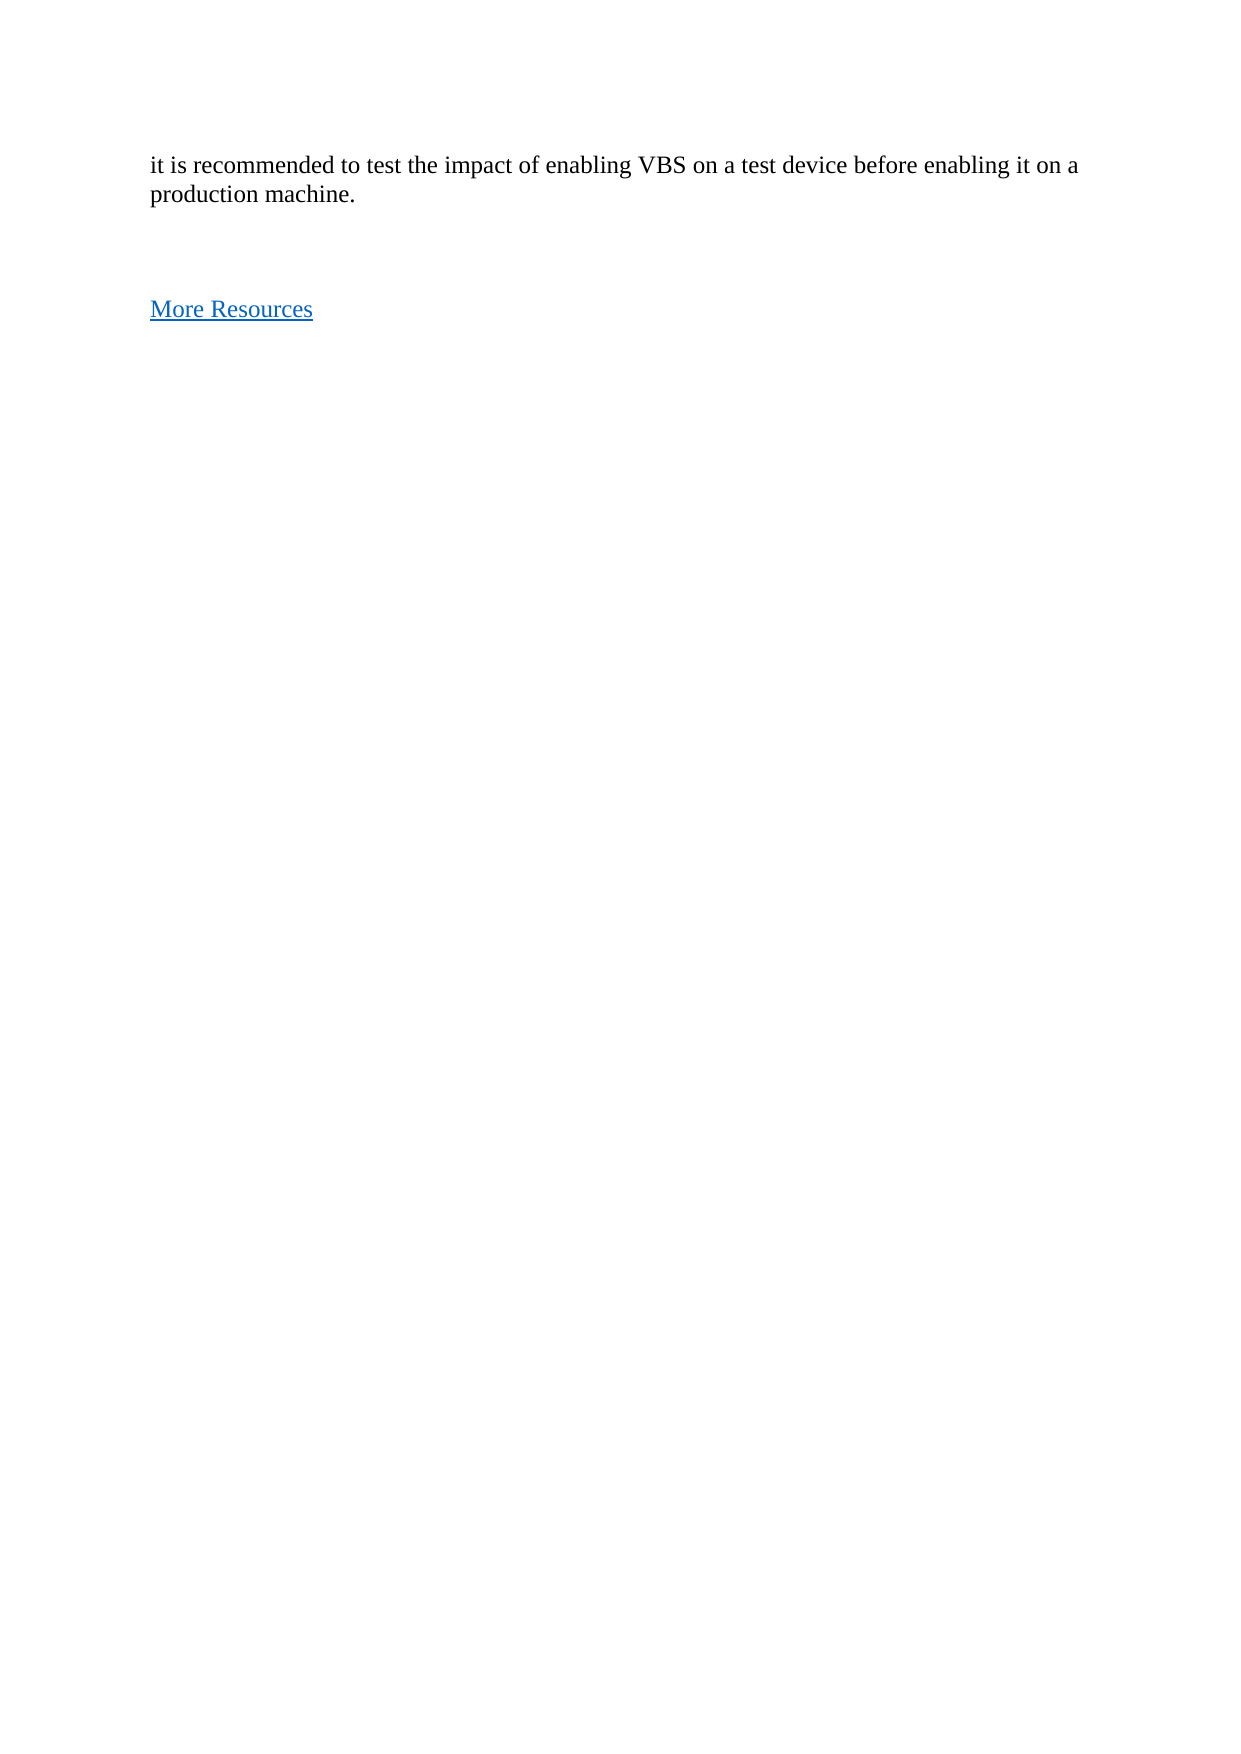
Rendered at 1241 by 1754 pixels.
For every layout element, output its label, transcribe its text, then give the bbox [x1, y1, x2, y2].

text More Resources [150, 294, 1090, 323]
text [150, 150, 1090, 207]
